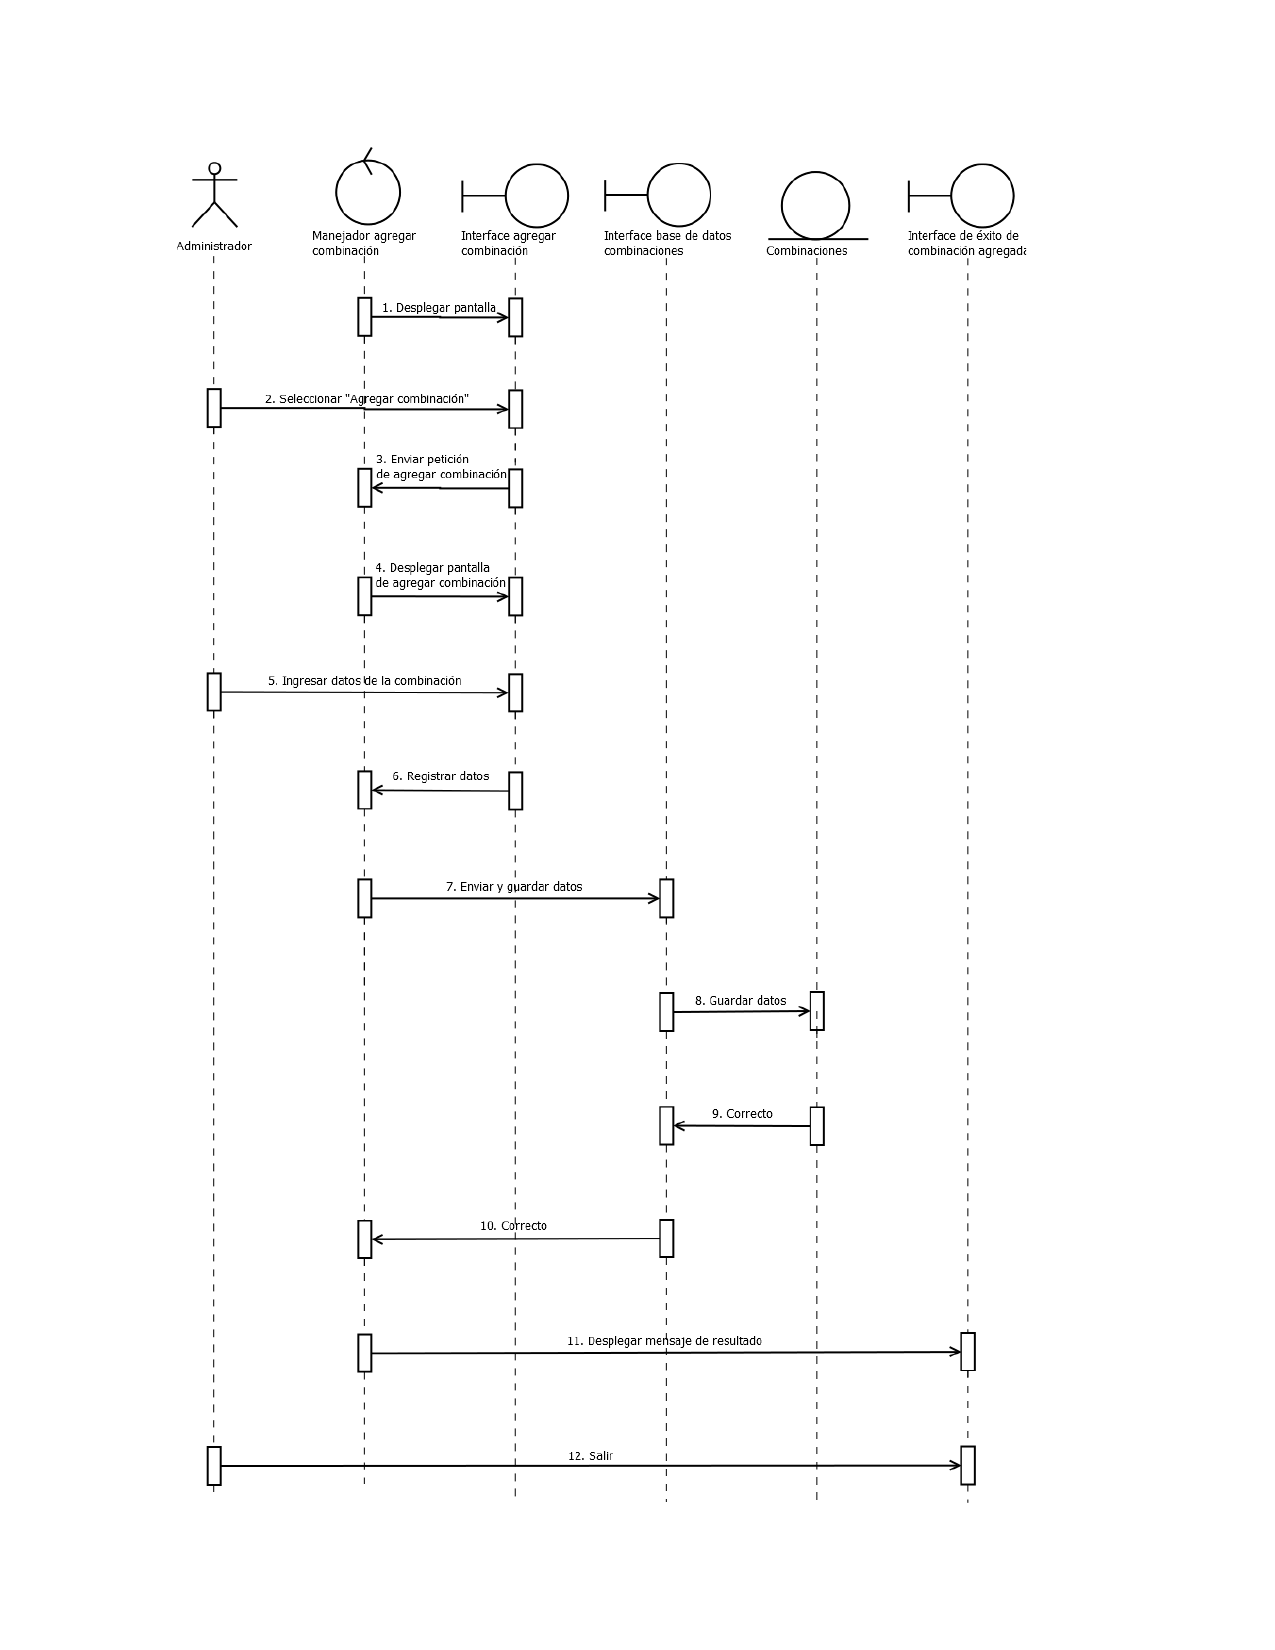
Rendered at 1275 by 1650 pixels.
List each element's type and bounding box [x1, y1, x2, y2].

picture [177, 147, 1027, 1503]
